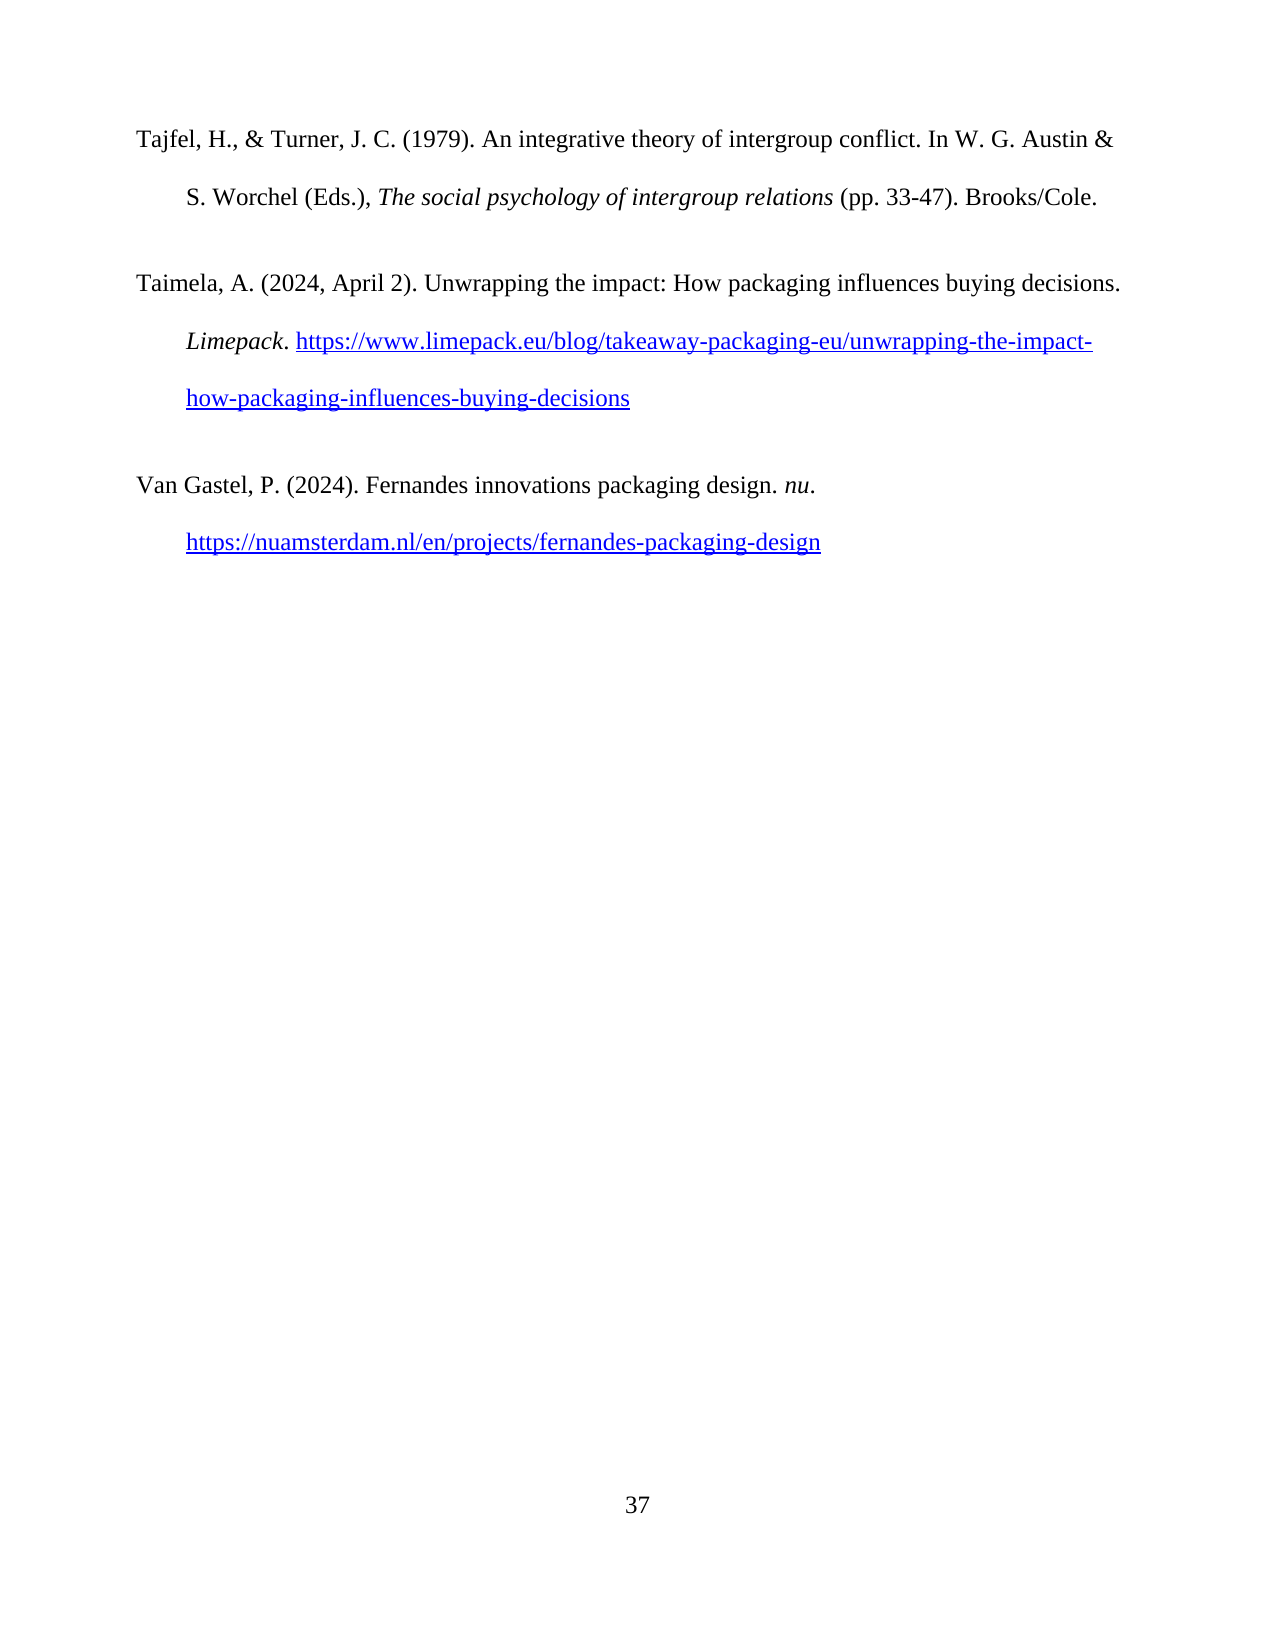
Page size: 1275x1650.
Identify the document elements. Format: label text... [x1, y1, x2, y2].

text Tajfel, H., & Turner, J. C. (1979). An integrative theory of intergroup conflict. In W. G. Austin & S. Worchel (Eds.), The social psychology of intergroup relations (pp. 33-47). Brooks/Cole. [136, 124, 1139, 210]
text Taimela, A. (2024, April 2). Unwrapping the impact: How packaging influences buying decisions. Limepack. https://www.limepack.eu/blog/takeaway-packaging-eu/unwrapping-the-impact-how-packaging-influences-buying-decisions [136, 268, 1139, 412]
text Van Gastel, P. (2024). Fernandes innovations packaging design. nu. https://nuamsterdam.nl/en/projects/fernandes-packaging-design [136, 470, 1139, 556]
